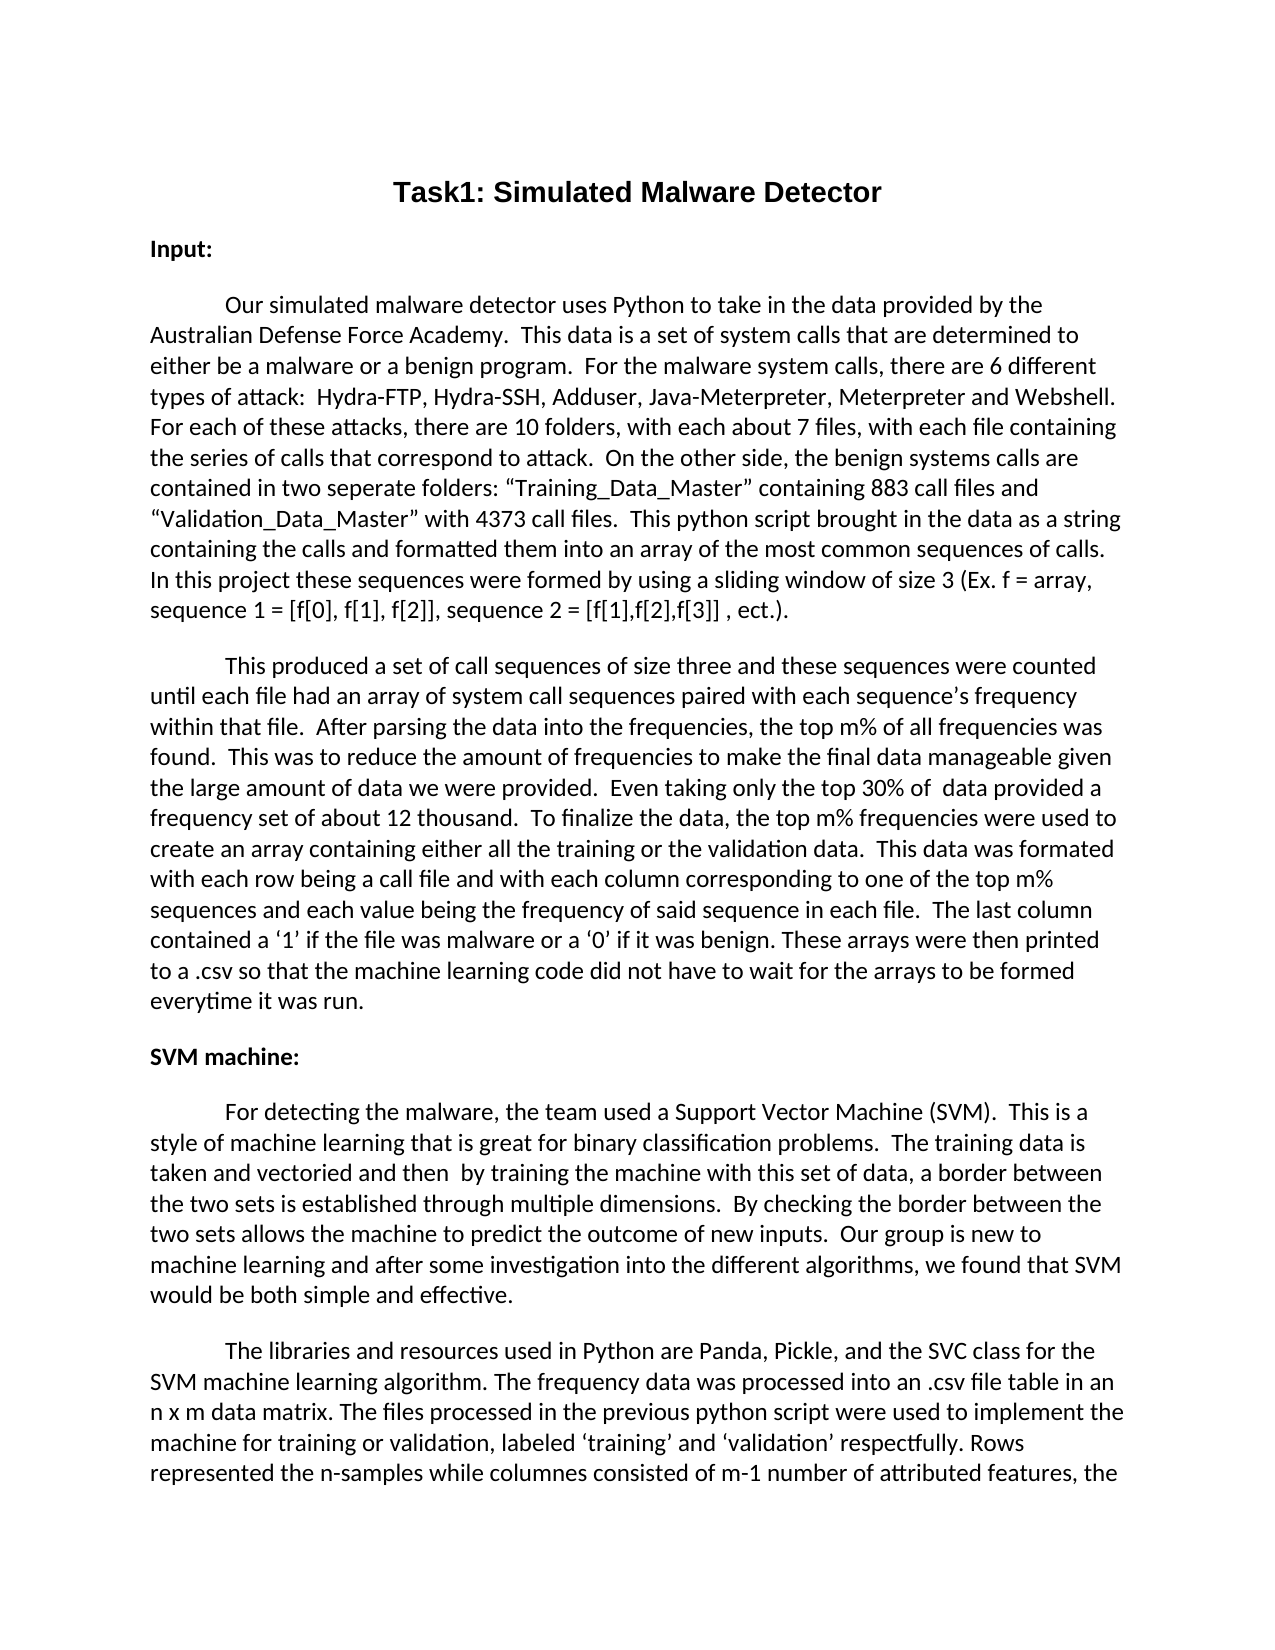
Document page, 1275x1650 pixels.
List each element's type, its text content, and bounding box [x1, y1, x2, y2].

text For detecting the malware, the team used a Support Vector Machine (SVM). This is a style of machine learning that is great for binary classification problems. The training data is taken and vectoried and then by training the machine with this set of data, a border between the two sets is established through multiple dimensions. By checking the border between the two sets allows the machine to predict the outcome of new inputs. Our group is new to machine learning and after some investigation into the different algorithms, we found that SVM would be both simple and effective. [150, 1097, 1125, 1310]
text Input: [150, 233, 1125, 264]
text Our simulated malware detector uses Python to take in the data provided by the Australian Defense Force Academy. This data is a set of system calls that are determined to either be a malware or a benign program. For the malware system calls, there are 6 different types of attack: Hydra-FTP, Hydra-SSH, Adduser, Java-Meterpreter, Meterpreter and Webshell. For each of these attacks, there are 10 folders, with each about 7 files, with each file containing the series of calls that correspond to attack. On the other side, the benign systems calls are contained in two seperate folders: “Training_Data_Master” containing 883 call files and “Validation_Data_Master” with 4373 call files. This python script brought in the data as a string containing the calls and formatted them into an array of the most common sequences of calls. In this project these sequences were formed by using a sliding window of size 3 (Ex. f = array, sequence 1 = [f[0], f[1], f[2]], sequence 2 = [f[1],f[2],f[3]] , ect.). [150, 289, 1125, 625]
text Date Submitted: 29 March 2020 Task1: Simulated Malware Detector [150, 175, 1125, 208]
text SVM machine: [150, 1041, 1125, 1072]
text This produced a set of call sequences of size three and these sequences were counted until each file had an array of system call sequences paired with each sequence’s frequency within that file. After parsing the data into the frequencies, the top m% of all frequencies was found. This was to reduce the amount of frequencies to make the final data manageable given the large amount of data we were provided. Even taking only the top 30% of data provided a frequency set of about 12 thousand. To finalize the data, the top m% frequencies were used to create an array containing either all the training or the validation data. This data was formated with each row being a call file and with each column corresponding to one of the top m% sequences and each value being the frequency of said sequence in each file. The last column contained a ‘1’ if the file was malware or a ‘0’ if it was benign. These arrays were then printed to a .csv so that the machine learning code did not have to wait for the arrays to be formed everytime it was run. [150, 650, 1125, 1016]
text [150, 1335, 1125, 1488]
